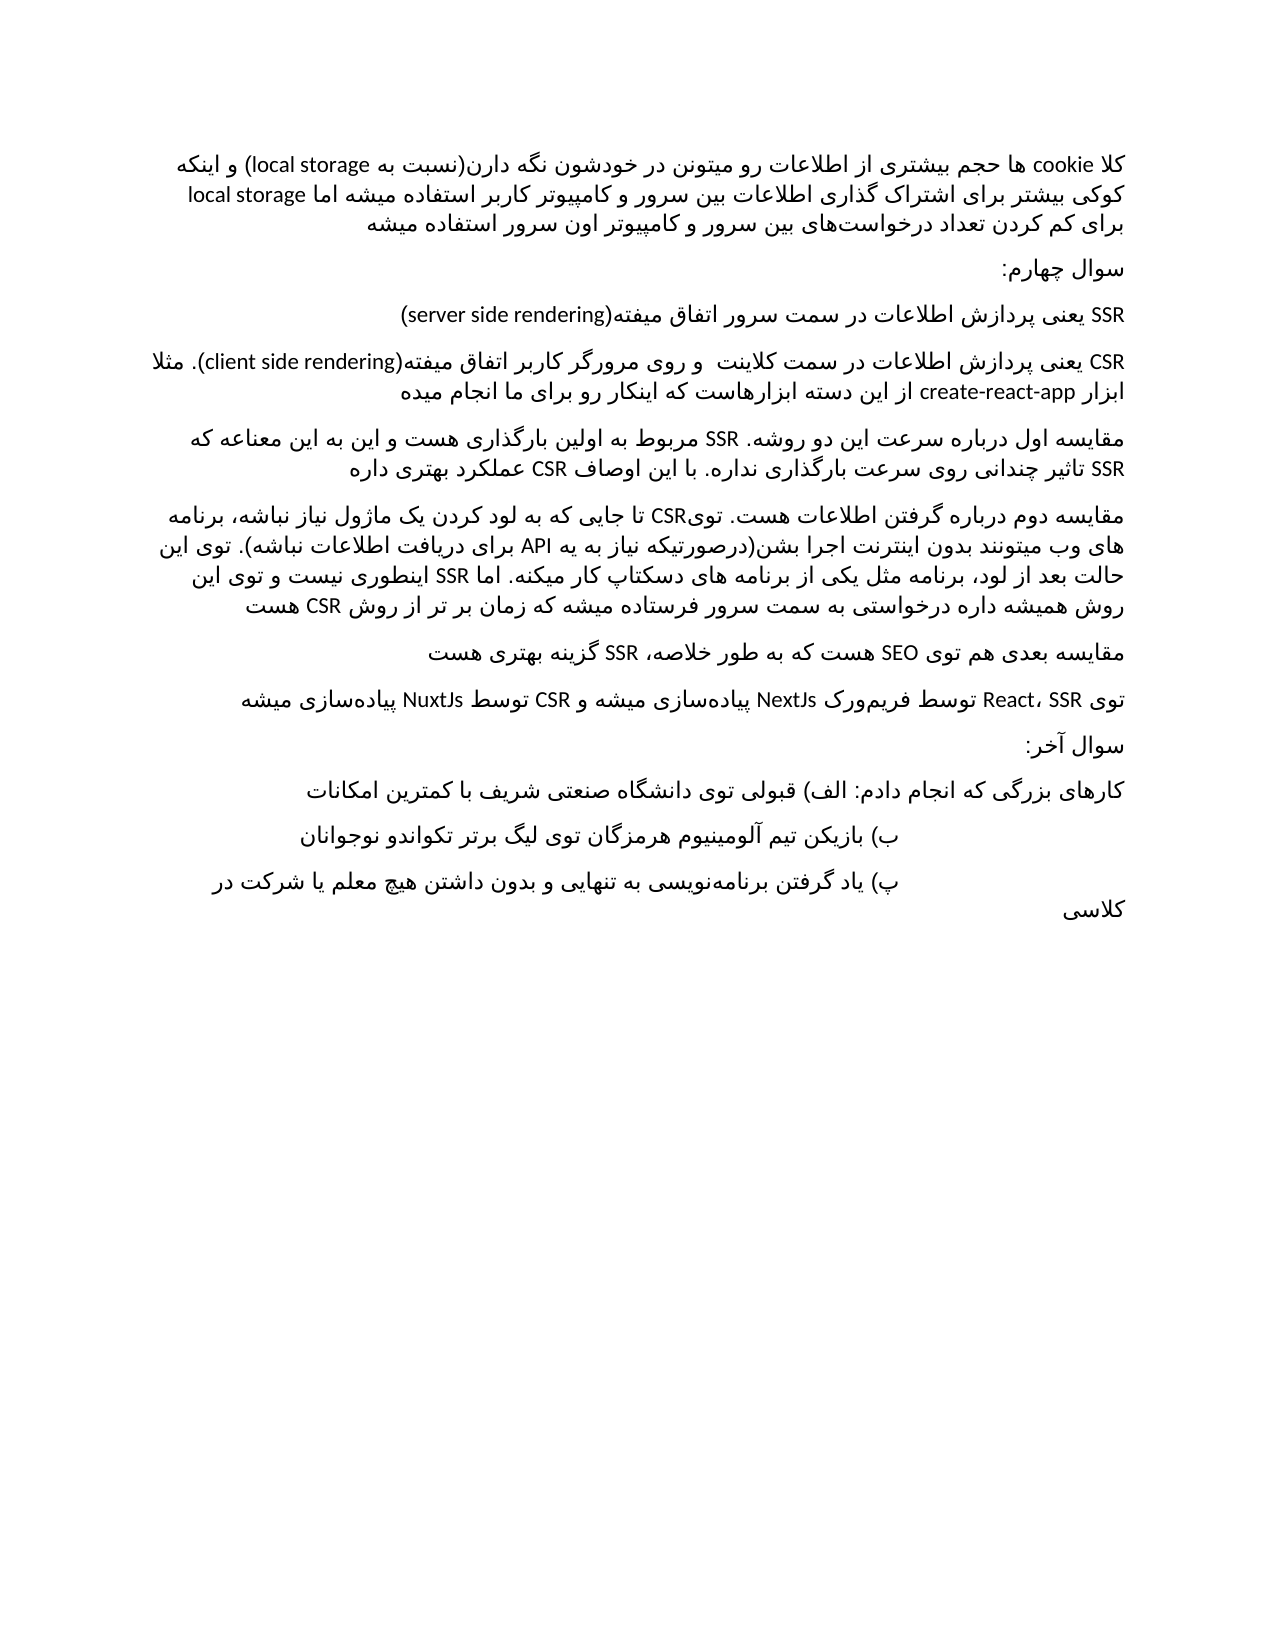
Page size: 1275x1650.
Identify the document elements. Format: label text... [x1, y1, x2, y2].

text سوال آخر: [150, 732, 1125, 759]
text مقایسه دوم درباره گرفتن اطلاعات هست. تویCSR تا جایی که به لود کردن یک ماژول نیاز نباشه، برنامه های وب میتونند بدون اینترنت اجرا بشن(درصورتیکه نیاز به یه API برای دریافت اطلاعات نباشه). توی این حالت بعد از لود، برنامه مثل یکی از برنامه های دسکتاپ کار میکنه. اما SSR اینطوری نیست و توی این روش همیشه داره درخواستی به سمت سرور فرستاده میشه که زمان بر تر از روش CSR هست [150, 501, 1125, 620]
text SSR یعنی پردازش اطلاعات در سمت سرور اتفاق میفته(server side rendering) [150, 300, 1125, 328]
text CSR یعنی پردازش اطلاعات در سمت کلاینت و روی مرورگر کاربر اتفاق میفته(client side rendering). مثلا ابزار create-react-app از این دسته ابزارهاست که اینکار رو برای ما انجام میده [150, 347, 1125, 405]
text پ) یاد گرفتن برنامه‌نویسی به تنهایی و بدون داشتن هیچ معلم یا شرکت در کلاسی [150, 868, 1125, 922]
text سوال چهارم: [150, 255, 1125, 282]
text کارهای بزرگی که انجام دادم: الف) قبولی توی دانشگاه صنعتی شریف با کمترین امکانات [150, 777, 1125, 804]
text ب) بازیکن تیم آلومینیوم هرمزگان توی لیگ برتر تکواندو نوجوانان [150, 822, 1125, 849]
text توی React، SSR توسط فریم‌ورک NextJs پیاده‌سازی میشه و CSR توسط NuxtJs پیاده‌سازی میشه [150, 685, 1125, 713]
text مقایسه بعدی هم توی SEO هست که به طور خلاصه، SSR گزینه بهتری هست [150, 638, 1125, 667]
text کلا cookie ها حجم بیشتری از اطلاعات رو میتونن در خودشون نگه دارن(نسبت به local storage) و اینکه کوکی بیشتر برای اشتراک گذاری اطلاعات بین سرور و کامپیوتر کاربر استفاده میشه اما local storage برای کم کردن تعداد درخواست‌های بین سرور و کامپیوتر اون سرور استفاده میشه [150, 150, 1125, 237]
text مقایسه اول درباره سرعت این دو روشه. SSR مربوط به اولین بارگذاری هست و این به این معناعه که SSR تاثیر چندانی روی سرعت بارگذاری نداره. با این اوصاف CSR عملکرد بهتری داره [150, 424, 1125, 482]
